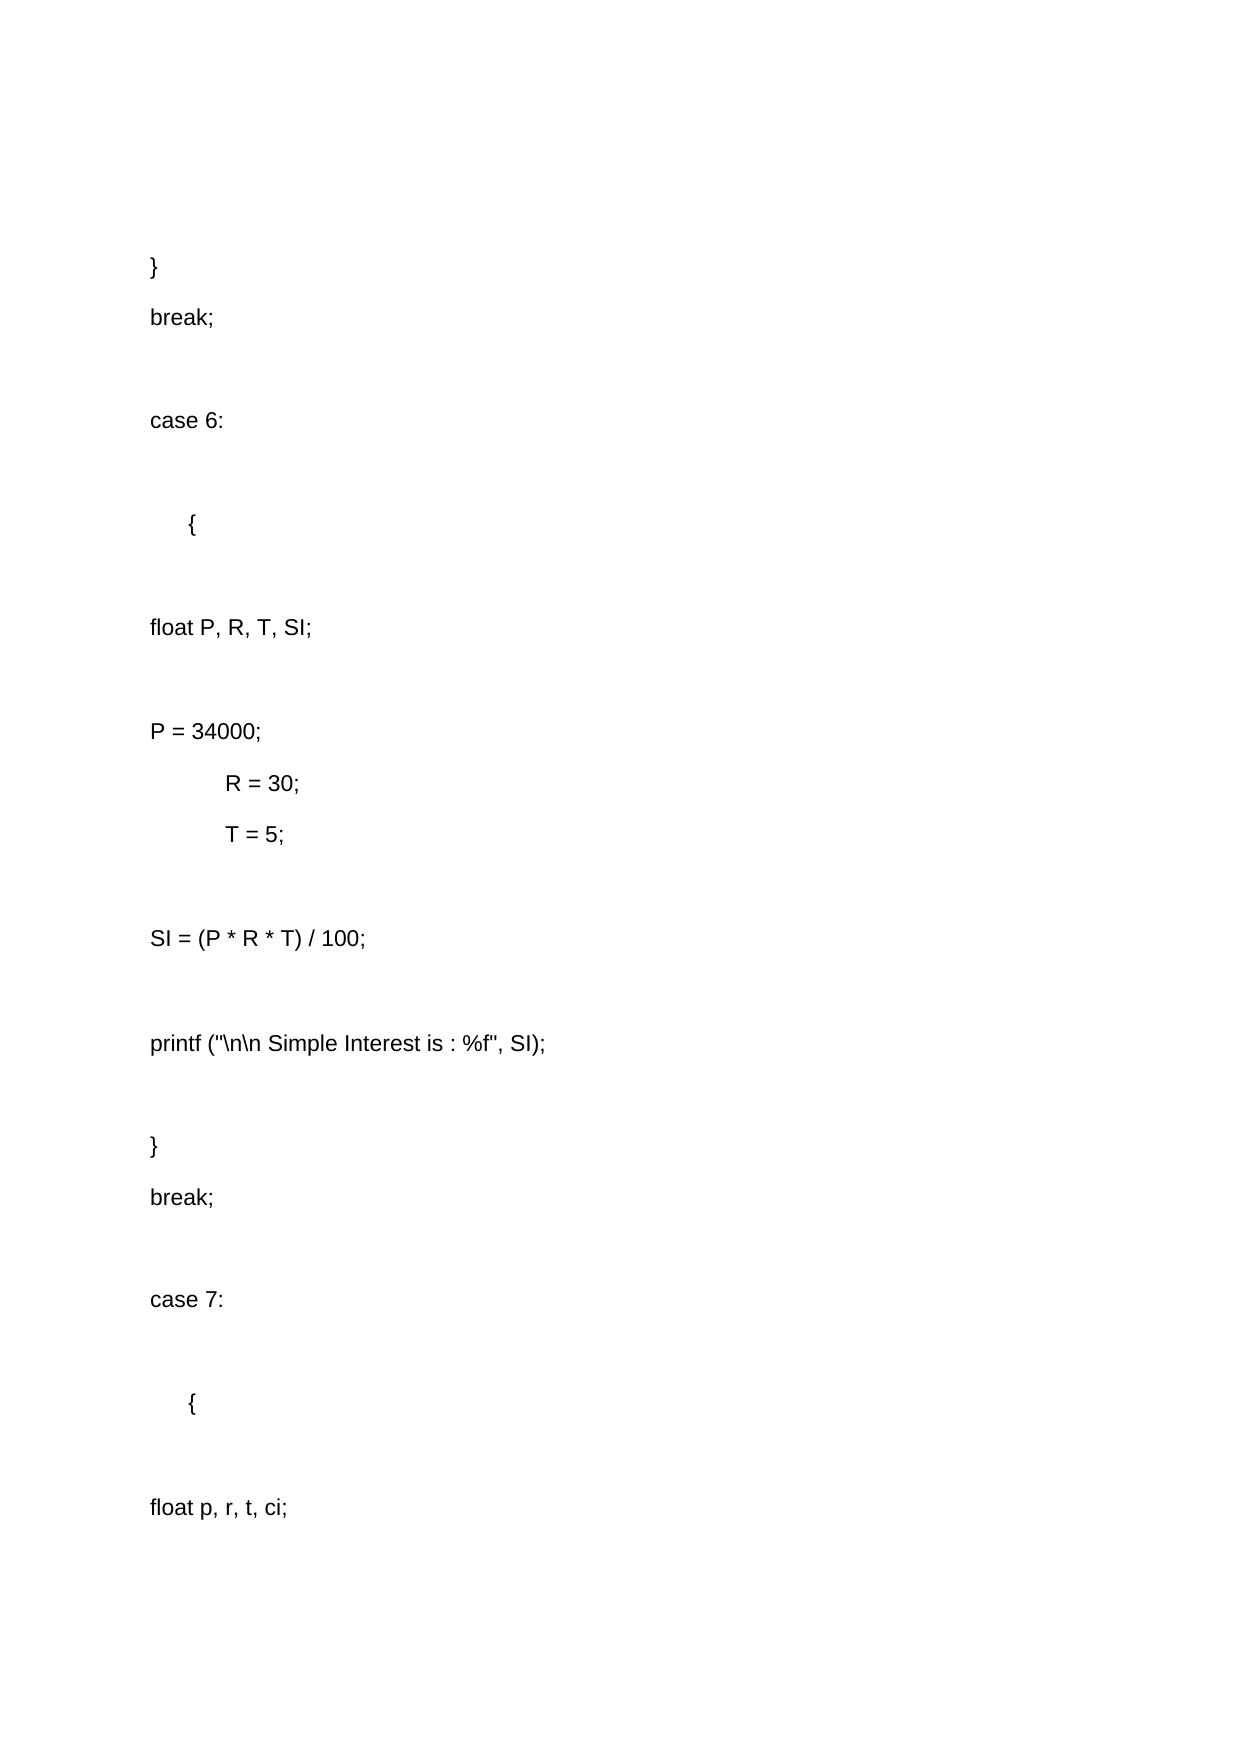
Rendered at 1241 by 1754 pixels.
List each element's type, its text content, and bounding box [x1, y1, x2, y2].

text } [150, 253, 1090, 279]
text } [150, 1132, 1090, 1159]
text SI = (P * R * T) / 100; [150, 925, 1090, 952]
text { [150, 509, 1090, 536]
text case 7: [150, 1286, 1090, 1313]
text break; [150, 1184, 1090, 1210]
text P = 34000; [150, 718, 1090, 744]
text T = 5; [150, 821, 1090, 847]
text printf ("\n\n Simple Interest is : %f", SI); [150, 1030, 1090, 1056]
text break; [150, 304, 1090, 330]
text case 6: [150, 407, 1090, 433]
text float p, r, t, ci; [150, 1493, 1090, 1520]
text { [150, 1389, 1090, 1416]
text float P, R, T, SI; [150, 614, 1090, 640]
text R = 30; [150, 769, 1090, 796]
